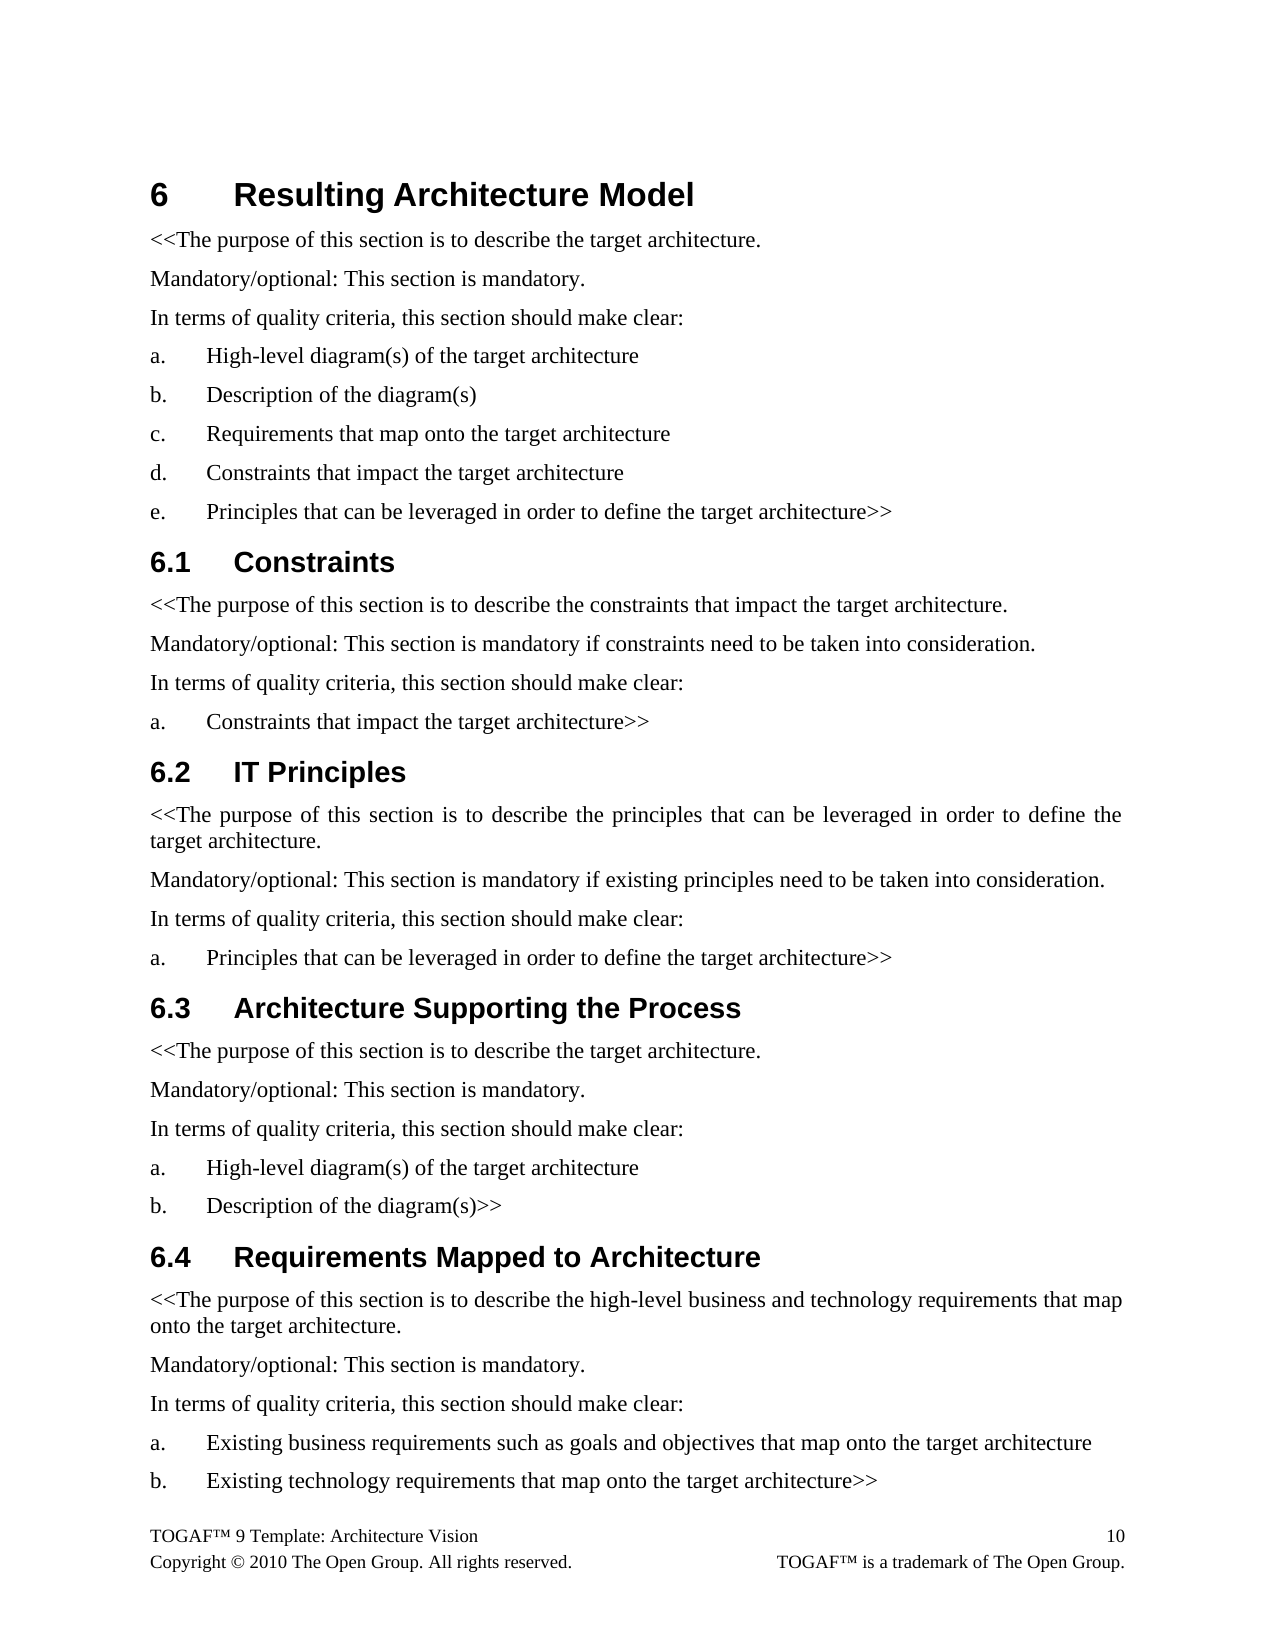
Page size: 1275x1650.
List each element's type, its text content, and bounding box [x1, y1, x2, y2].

text a. High-level diagram(s) of the target architecture [150, 1154, 1125, 1180]
text a. High-level diagram(s) of the target architecture [150, 342, 1125, 369]
text <<The purpose of this section is to describe the target architecture. [150, 1037, 1125, 1063]
text <<The purpose of this section is to describe the target architecture. [150, 226, 1125, 252]
text b. Existing technology requirements that map onto the target architecture>> [150, 1467, 1125, 1494]
text <<The purpose of this section is to describe the constraints that impact the target architecture. [150, 591, 1125, 617]
text a. Principles that can be leveraged in order to define the target architecture>> [150, 944, 1125, 970]
subtitle Requirements Mapped to Architecture [150, 1240, 1125, 1273]
text In terms of quality criteria, this section should make clear: [150, 1390, 1125, 1416]
subtitle Architecture Supporting the Process [150, 991, 1125, 1024]
text In terms of quality criteria, this section should make clear: [150, 304, 1125, 330]
text Mandatory/optional: This section is mandatory. [150, 265, 1125, 291]
text In terms of quality criteria, this section should make clear: [150, 1115, 1125, 1141]
text Mandatory/optional: This section is mandatory. [150, 1351, 1125, 1377]
text d. Constraints that impact the target architecture [150, 459, 1125, 485]
text a. Existing business requirements such as goals and objectives that map onto the target architecture [150, 1429, 1125, 1455]
text b. Description of the diagram(s) [150, 381, 1125, 408]
text <<The purpose of this section is to describe the high-level business and technology requirements that map onto the target architecture. [150, 1286, 1125, 1338]
subtitle Constraints [150, 545, 1125, 579]
text b. Description of the diagram(s)>> [150, 1192, 1125, 1219]
text Mandatory/optional: This section is mandatory. [150, 1076, 1125, 1102]
text a. Constraints that impact the target architecture>> [150, 708, 1125, 734]
text In terms of quality criteria, this section should make clear: [150, 905, 1125, 931]
text Mandatory/optional: This section is mandatory if constraints need to be taken into consideration. [150, 630, 1125, 656]
text Mandatory/optional: This section is mandatory if existing principles need to be taken into consideration. [150, 866, 1125, 892]
text <<The purpose of this section is to describe the principles that can be leveraged in order to define the target architecture. [150, 801, 1125, 854]
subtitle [150, 175, 1125, 213]
text In terms of quality criteria, this section should make clear: [150, 669, 1125, 695]
subtitle IT Principles [150, 755, 1125, 788]
text c. Requirements that map onto the target architecture [150, 420, 1125, 447]
text e. Principles that can be leveraged in order to define the target architecture>> [150, 498, 1125, 524]
